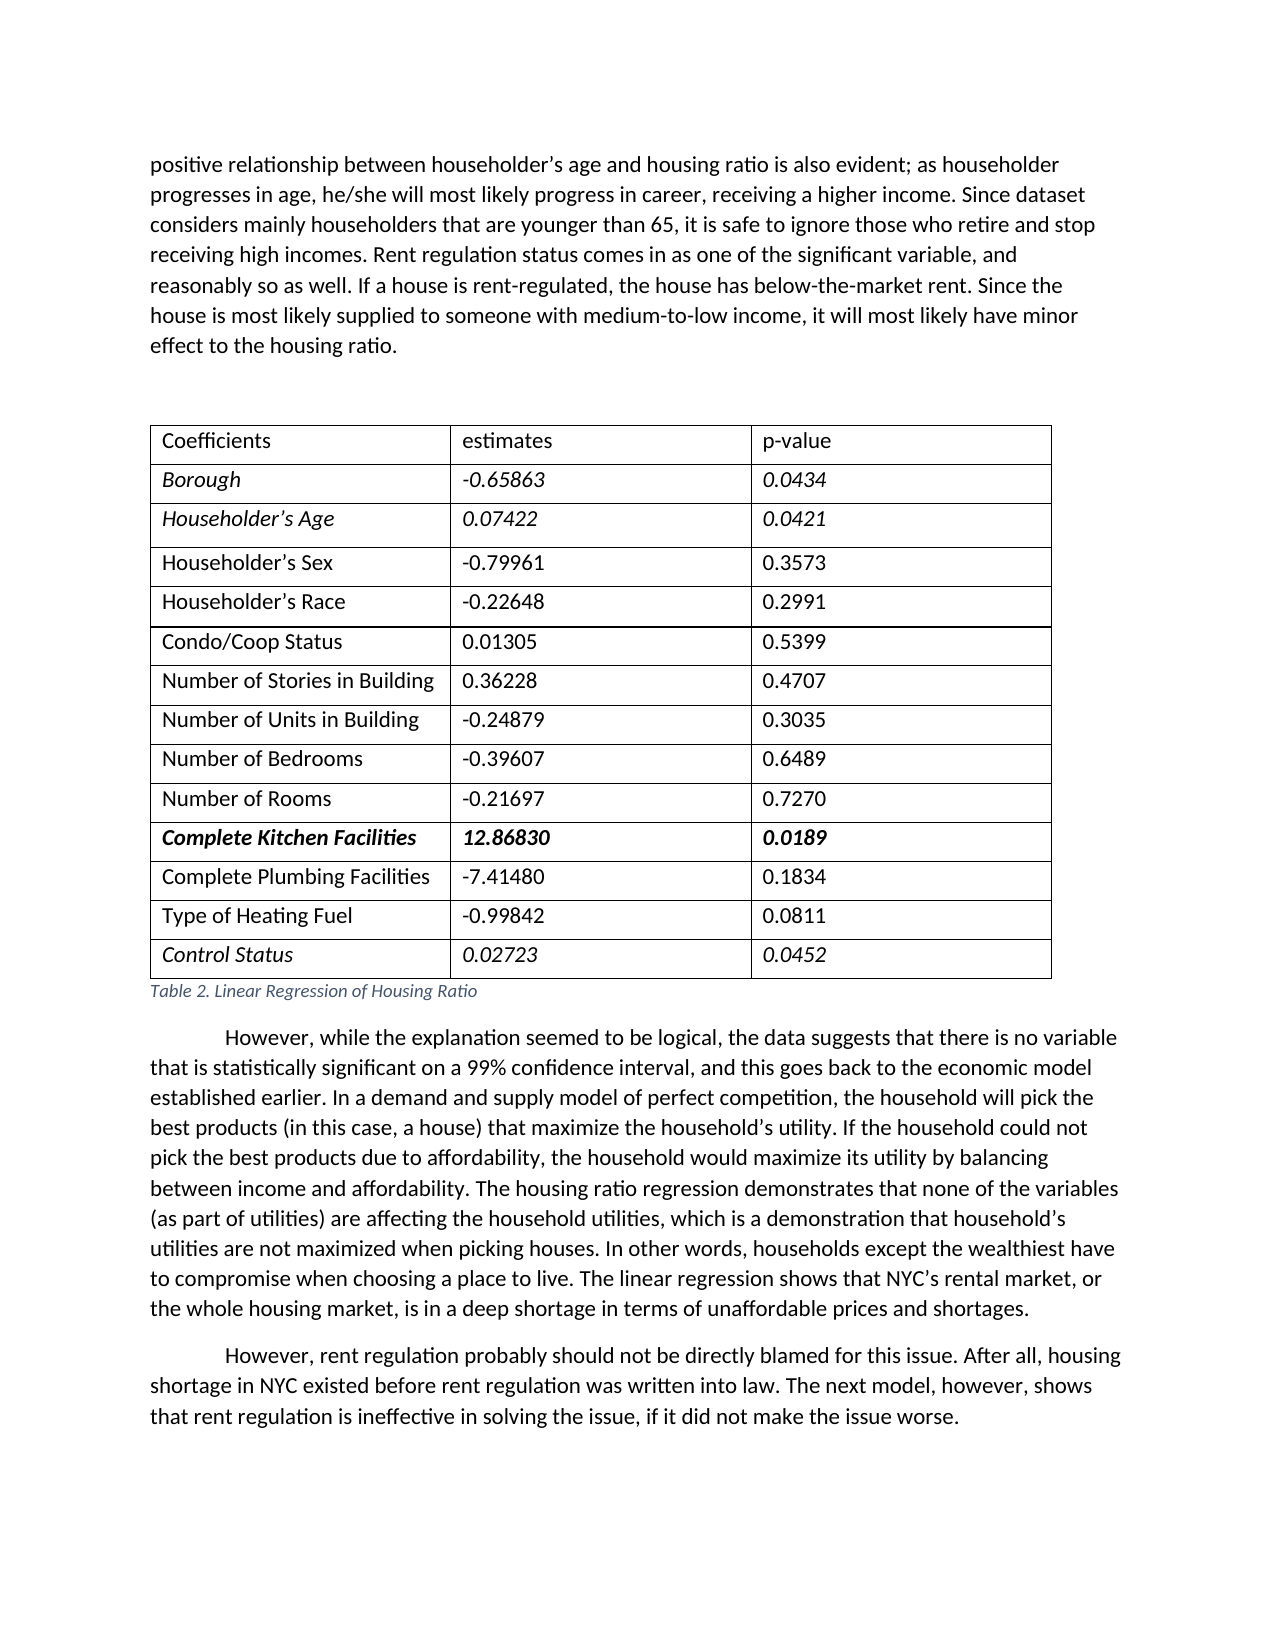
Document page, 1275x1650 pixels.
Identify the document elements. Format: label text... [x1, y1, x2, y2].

table_cell -0.22648 [451, 587, 751, 626]
table_cell 0.3573 [752, 548, 1051, 586]
table_cell 0.5399 [752, 628, 1051, 665]
table_cell Householder’s Race [151, 587, 450, 626]
table_cell -0.39607 [451, 745, 751, 783]
table_cell -0.79961 [451, 548, 751, 586]
table_cell 0.0434 [752, 465, 1051, 503]
table_cell Number of Units in Building [151, 706, 450, 743]
table_cell 12.86830 [451, 823, 751, 861]
table_cell Control Status [151, 940, 450, 978]
table_cell -7.41480 [451, 862, 751, 900]
table_cell Householder’s Sex [151, 548, 450, 586]
table_cell 0.1834 [752, 862, 1051, 900]
table_cell -0.24879 [451, 706, 751, 743]
table_cell -0.99842 [451, 901, 751, 939]
table_cell 0.2991 [752, 587, 1051, 626]
table_cell Complete Kitchen Facilities [151, 823, 450, 861]
table_cell 0.07422 [451, 504, 751, 547]
table_cell 0.0421 [752, 504, 1051, 547]
table_header Coefficients [151, 426, 450, 464]
text However, while the explanation seemed to be logical, the data suggests that there is no variable that is statistically significant on a 99% confidence interval, and this goes back to the economic model established earlier. In a demand and supply model of perfect competition, the household will pick the best products (in this case, a house) that maximize the household’s utility. If the household could not pick the best products due to affordability, the household would maximize its utility by balancing between income and affordability. The housing ratio regression demonstrates that none of the variables (as part of utilities) are affecting the household utilities, which is a demonstration that household’s utilities are not maximized when picking houses. In other words, households except the wealthiest have to compromise when choosing a place to live. The linear regression shows that NYC’s rental market, or the whole housing market, is in a deep shortage in terms of unaffordable prices and shortages. [150, 1023, 1125, 1323]
table_cell Householder’s Age [151, 504, 450, 547]
table_cell -0.65863 [451, 465, 751, 503]
table_cell Number of Stories in Building [151, 666, 450, 704]
table_cell Number of Rooms [151, 784, 450, 822]
table_cell -0.21697 [451, 784, 751, 822]
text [150, 150, 1125, 359]
table_cell 0.0811 [752, 901, 1051, 939]
table_cell 0.36228 [451, 666, 751, 704]
table_cell 0.4707 [752, 666, 1051, 704]
table_cell 0.02723 [451, 940, 751, 978]
table_cell 0.0452 [752, 940, 1051, 978]
text Table 2. Linear Regression of Housing Ratio [150, 979, 1125, 1002]
table_cell Number of Bedrooms [151, 745, 450, 783]
table_header p-value [752, 426, 1051, 464]
table_cell 0.6489 [752, 745, 1051, 783]
table_cell 0.0189 [752, 823, 1051, 861]
table_cell Borough [151, 465, 450, 503]
table_cell 0.01305 [451, 628, 751, 665]
table_cell 0.7270 [752, 784, 1051, 822]
table_cell 0.3035 [752, 706, 1051, 743]
table_cell Complete Plumbing Facilities [151, 862, 450, 900]
table_header estimates [451, 426, 751, 464]
text However, rent regulation probably should not be directly blamed for this issue. After all, housing shortage in NYC existed before rent regulation was written into law. The next model, however, shows that rent regulation is ineffective in solving the issue, if it did not make the issue worse. [150, 1341, 1125, 1430]
table_cell Type of Heating Fuel [151, 901, 450, 939]
table_cell Condo/Coop Status [151, 628, 450, 665]
